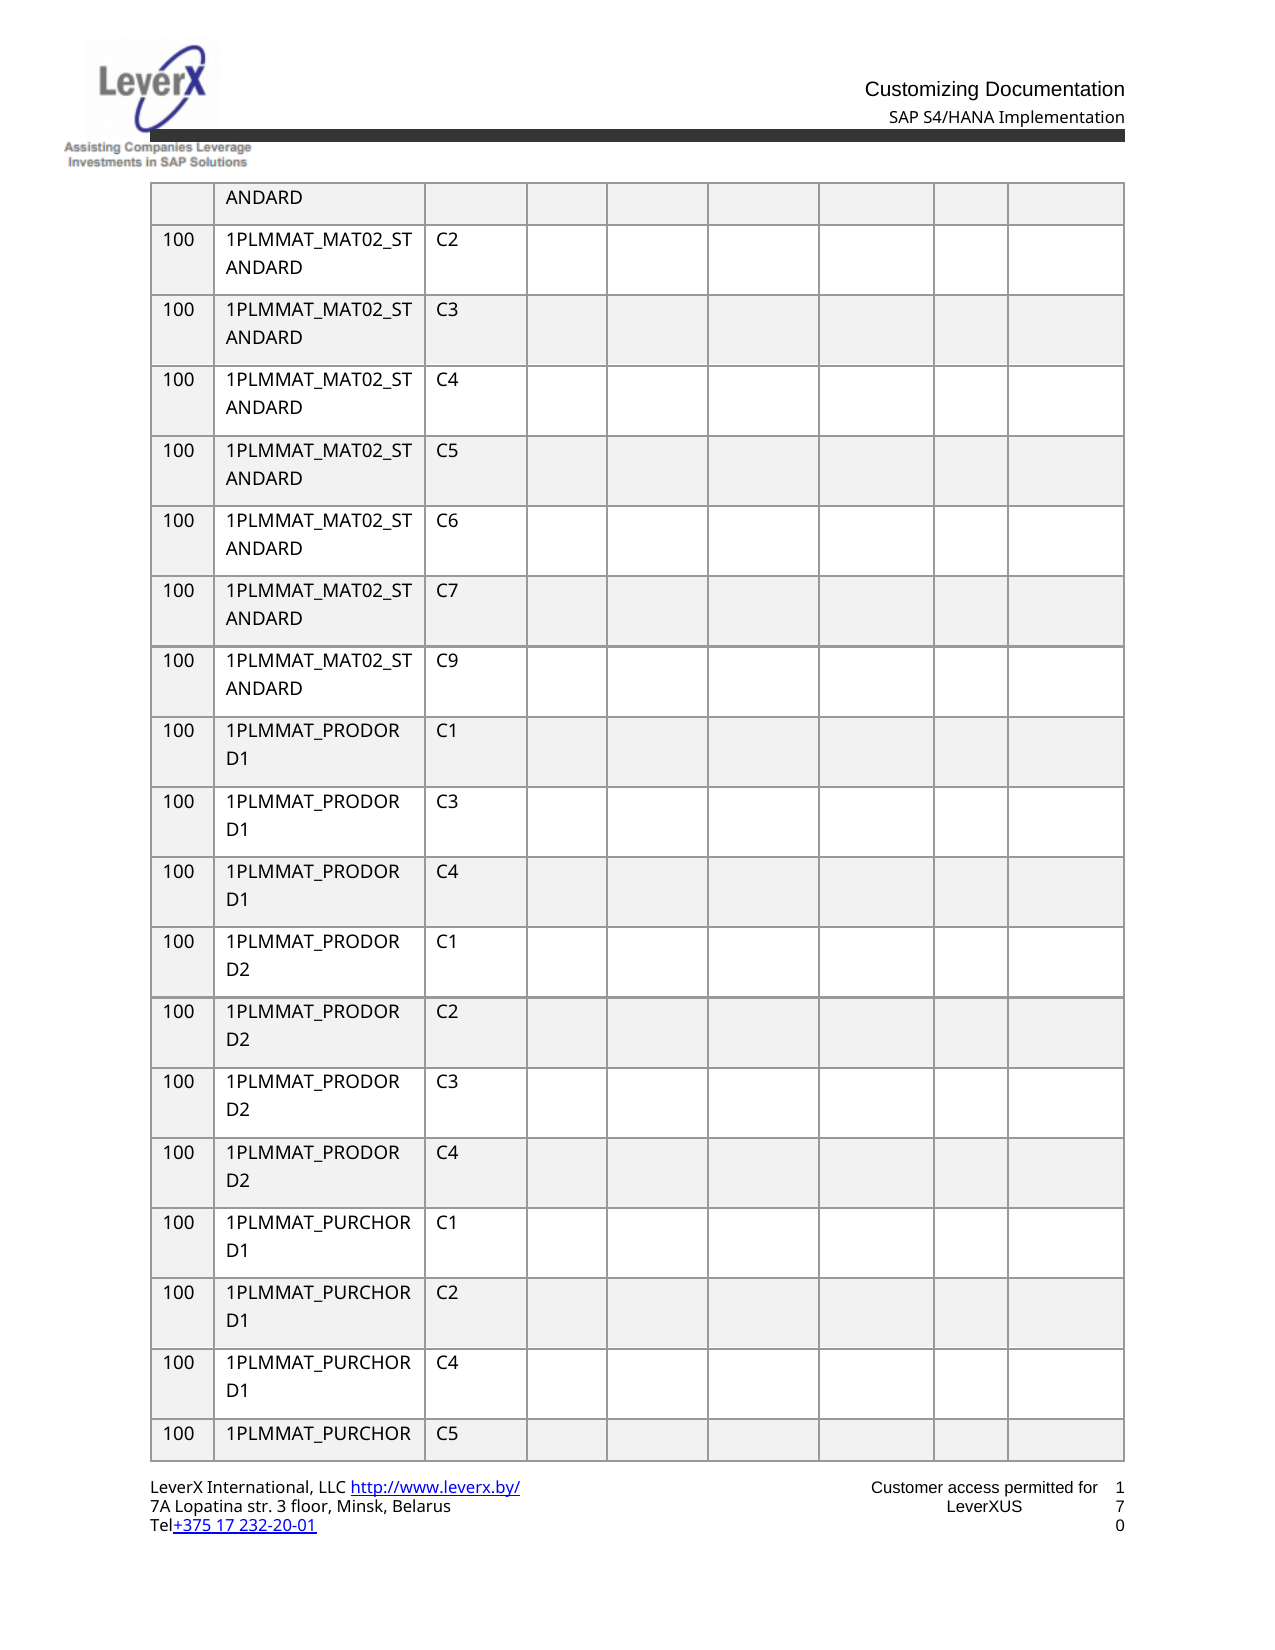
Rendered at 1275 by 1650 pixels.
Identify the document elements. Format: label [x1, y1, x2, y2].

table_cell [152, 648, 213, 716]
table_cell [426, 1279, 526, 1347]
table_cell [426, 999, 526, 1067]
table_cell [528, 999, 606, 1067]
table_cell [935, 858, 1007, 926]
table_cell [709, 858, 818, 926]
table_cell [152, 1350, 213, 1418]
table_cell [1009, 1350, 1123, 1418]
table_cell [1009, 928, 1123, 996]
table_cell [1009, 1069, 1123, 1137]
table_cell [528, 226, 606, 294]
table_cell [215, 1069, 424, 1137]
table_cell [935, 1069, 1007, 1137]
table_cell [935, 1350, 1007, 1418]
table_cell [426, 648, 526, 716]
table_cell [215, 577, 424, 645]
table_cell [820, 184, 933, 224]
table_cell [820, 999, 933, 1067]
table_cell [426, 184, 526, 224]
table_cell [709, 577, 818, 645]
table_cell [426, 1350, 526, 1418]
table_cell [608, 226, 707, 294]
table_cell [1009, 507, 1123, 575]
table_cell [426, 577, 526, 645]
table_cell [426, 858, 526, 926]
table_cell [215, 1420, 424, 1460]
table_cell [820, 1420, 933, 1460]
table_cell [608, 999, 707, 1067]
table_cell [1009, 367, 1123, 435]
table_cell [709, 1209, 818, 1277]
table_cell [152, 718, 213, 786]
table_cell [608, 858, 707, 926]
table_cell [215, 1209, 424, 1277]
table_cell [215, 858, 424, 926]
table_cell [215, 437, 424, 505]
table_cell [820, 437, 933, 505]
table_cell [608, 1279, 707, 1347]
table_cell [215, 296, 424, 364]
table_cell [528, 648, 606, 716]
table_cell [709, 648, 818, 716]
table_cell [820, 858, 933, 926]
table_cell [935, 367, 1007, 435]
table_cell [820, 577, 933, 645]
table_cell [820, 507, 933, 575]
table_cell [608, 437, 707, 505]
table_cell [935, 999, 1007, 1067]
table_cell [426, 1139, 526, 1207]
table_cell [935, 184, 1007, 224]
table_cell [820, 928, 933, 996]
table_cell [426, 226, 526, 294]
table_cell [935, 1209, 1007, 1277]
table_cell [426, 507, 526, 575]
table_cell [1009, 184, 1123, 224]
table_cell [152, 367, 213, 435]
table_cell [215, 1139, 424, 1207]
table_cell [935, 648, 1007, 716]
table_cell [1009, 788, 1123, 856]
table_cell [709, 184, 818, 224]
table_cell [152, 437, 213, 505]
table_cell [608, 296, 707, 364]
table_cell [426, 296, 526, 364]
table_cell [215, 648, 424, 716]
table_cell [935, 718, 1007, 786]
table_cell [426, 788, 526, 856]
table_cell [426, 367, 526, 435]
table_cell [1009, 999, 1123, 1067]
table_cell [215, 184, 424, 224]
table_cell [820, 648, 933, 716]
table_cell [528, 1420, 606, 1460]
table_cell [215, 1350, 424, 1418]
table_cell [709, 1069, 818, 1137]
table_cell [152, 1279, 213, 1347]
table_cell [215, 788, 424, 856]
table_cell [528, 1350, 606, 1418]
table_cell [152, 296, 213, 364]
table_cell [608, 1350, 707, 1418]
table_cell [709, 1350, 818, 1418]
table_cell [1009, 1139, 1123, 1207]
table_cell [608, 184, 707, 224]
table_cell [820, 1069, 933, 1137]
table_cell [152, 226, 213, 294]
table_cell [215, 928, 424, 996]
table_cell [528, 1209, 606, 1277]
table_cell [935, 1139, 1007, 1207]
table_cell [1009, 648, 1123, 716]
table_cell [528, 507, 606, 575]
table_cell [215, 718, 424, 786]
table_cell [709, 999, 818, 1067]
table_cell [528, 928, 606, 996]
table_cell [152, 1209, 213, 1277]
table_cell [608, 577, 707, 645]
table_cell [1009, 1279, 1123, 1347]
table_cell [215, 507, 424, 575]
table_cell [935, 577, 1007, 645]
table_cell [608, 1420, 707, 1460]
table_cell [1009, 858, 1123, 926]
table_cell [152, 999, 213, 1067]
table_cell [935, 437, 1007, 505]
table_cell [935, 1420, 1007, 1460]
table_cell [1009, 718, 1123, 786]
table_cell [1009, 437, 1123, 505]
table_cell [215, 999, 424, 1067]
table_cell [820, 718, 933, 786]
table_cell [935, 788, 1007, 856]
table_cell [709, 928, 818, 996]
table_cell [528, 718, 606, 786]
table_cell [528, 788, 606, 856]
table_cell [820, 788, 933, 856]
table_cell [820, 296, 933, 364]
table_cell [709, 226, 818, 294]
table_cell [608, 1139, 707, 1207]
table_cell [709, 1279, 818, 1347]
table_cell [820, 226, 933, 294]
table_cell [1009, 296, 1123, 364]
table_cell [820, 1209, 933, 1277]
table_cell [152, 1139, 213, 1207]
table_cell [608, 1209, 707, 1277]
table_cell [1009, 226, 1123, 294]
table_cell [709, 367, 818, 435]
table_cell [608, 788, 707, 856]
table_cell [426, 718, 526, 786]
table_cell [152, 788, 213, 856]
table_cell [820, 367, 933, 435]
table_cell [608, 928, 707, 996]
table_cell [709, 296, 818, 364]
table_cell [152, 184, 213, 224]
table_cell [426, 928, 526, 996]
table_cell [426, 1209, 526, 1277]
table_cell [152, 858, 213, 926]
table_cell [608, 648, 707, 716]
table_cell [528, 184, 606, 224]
picture [59, 33, 254, 172]
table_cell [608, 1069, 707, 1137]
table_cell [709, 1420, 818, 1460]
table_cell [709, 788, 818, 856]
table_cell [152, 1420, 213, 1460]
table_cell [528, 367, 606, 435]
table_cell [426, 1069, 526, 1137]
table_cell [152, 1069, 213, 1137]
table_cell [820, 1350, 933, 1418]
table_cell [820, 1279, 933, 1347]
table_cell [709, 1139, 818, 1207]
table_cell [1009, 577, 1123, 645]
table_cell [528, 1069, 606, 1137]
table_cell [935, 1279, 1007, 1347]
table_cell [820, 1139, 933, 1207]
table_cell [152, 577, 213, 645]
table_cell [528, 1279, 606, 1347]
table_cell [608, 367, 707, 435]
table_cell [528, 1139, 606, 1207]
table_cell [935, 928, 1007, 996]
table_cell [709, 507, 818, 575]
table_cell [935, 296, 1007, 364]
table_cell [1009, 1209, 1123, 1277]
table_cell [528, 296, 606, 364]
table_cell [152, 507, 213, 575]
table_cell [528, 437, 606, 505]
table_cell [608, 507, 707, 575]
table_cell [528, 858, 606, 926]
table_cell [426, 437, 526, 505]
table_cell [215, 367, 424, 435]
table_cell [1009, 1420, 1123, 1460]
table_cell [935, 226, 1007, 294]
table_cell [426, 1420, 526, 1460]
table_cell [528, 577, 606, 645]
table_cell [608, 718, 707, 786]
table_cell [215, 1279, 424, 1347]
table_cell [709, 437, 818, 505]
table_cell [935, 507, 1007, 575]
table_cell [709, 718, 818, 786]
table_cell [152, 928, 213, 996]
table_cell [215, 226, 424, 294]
